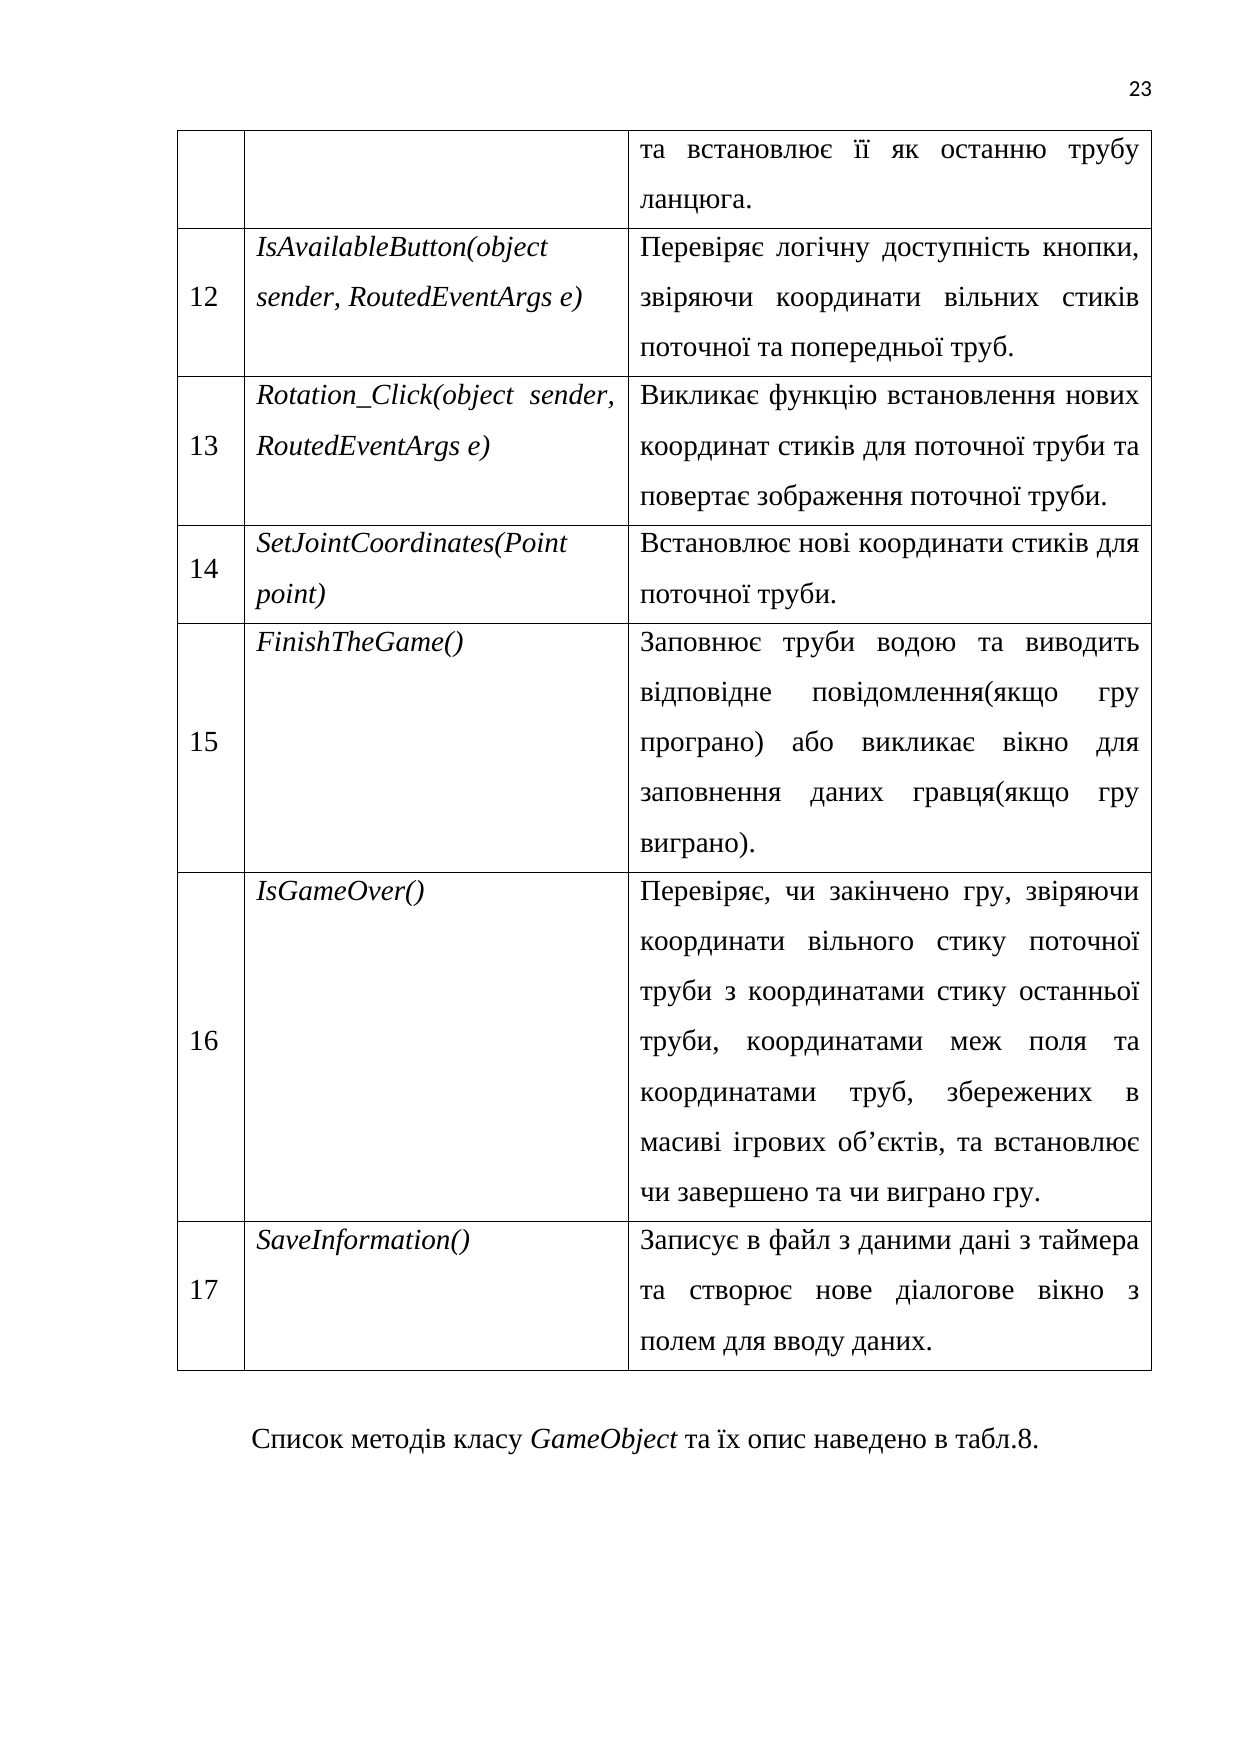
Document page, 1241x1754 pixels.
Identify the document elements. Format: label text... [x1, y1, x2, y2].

table_cell 15 [178, 624, 244, 872]
table_cell IsGameOver() [245, 873, 628, 1221]
text Список методів класу GameObject та їх опис наведено в табл.8. [177, 1421, 1152, 1454]
table_cell Встановлює нові координати стиків для поточної труби. [629, 526, 1151, 623]
table_cell IsAvailableButton(object sender, RoutedEventArgs e) [245, 229, 628, 376]
table_cell 11 [178, 131, 244, 228]
table_cell 12 [178, 229, 244, 376]
table_cell 14 [178, 526, 244, 623]
table_cell SetJointCoordinates(Point point) [245, 526, 628, 623]
table_cell SaveInformation() [245, 1222, 628, 1369]
table_cell 13 [178, 377, 244, 524]
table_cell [245, 131, 628, 228]
table_cell FinishTheGame() [245, 624, 628, 872]
table_cell Rotation_Click(object sender, RoutedEventArgs e) [245, 377, 628, 524]
table_cell 16 [178, 873, 244, 1221]
table_cell Викликає функцію встановлення нових координат стиків для поточної труби та повертає зображення поточної труби. [629, 377, 1151, 524]
table_cell Записує в файл з даними дані з таймера та створює нове діалогове вікно з полем для вводу даних. [629, 1222, 1151, 1369]
table_cell 17 [178, 1222, 244, 1369]
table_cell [629, 131, 1151, 228]
table_cell Перевіряє логічну доступність кнопки, звіряючи координати вільних стиків поточної та попередньої труб. [629, 229, 1151, 376]
table_cell Перевіряє, чи закінчено гру, звіряючи координати вільного стику поточної труби з координатами стику останньої труби, координатами меж поля та координатами труб, збережених в масиві ігрових об’єктів, та встановлює чи завершено та чи виграно гру. [629, 873, 1151, 1221]
table_cell Заповнює труби водою та виводить відповідне повідомлення(якщо гру програно) або викликає вікно для заповнення даних гравця(якщо гру виграно). [629, 624, 1151, 872]
